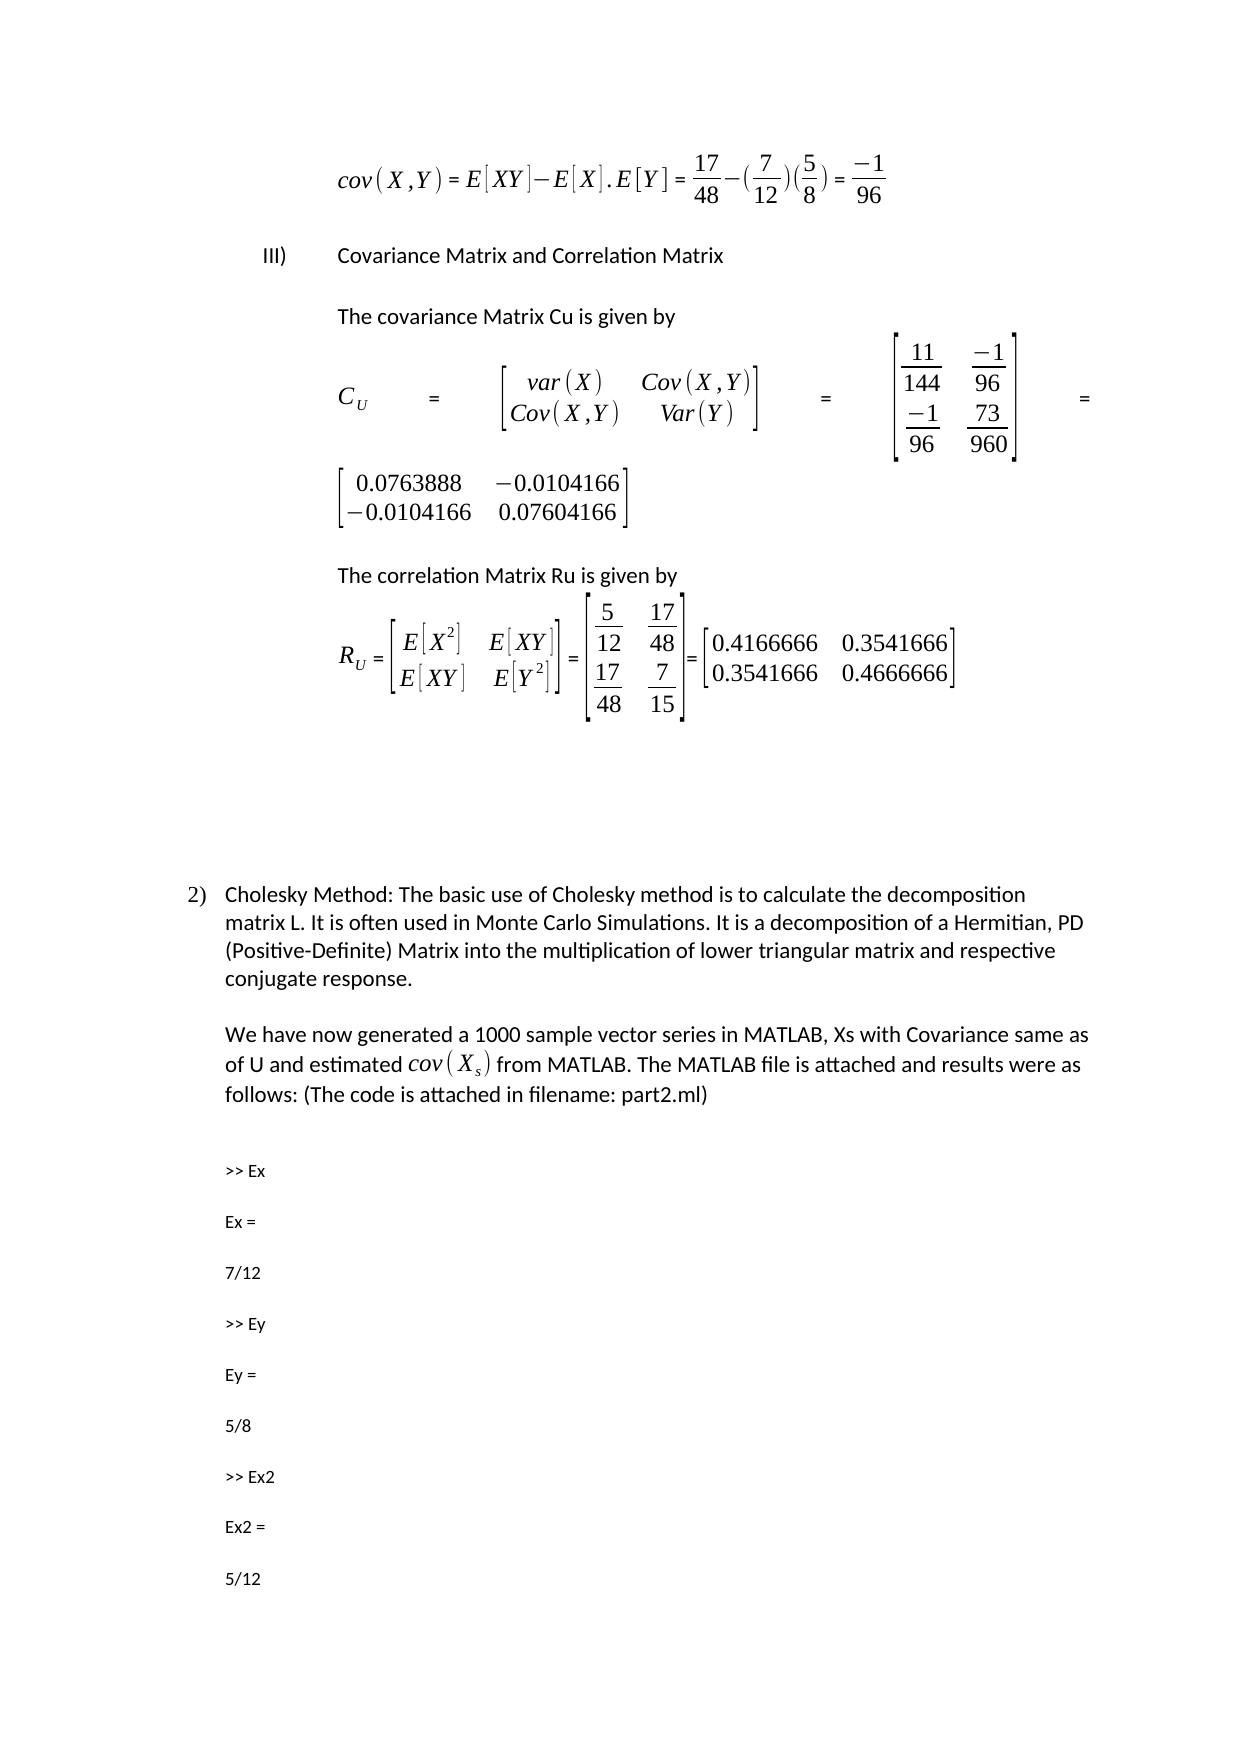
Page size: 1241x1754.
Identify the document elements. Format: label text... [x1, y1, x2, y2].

list We have now generated a 1000 sample vector series in MATLAB, Xs with Covariance same as of U and estimated from MATLAB. The MATLAB file is attached and results were as follows: (The code is attached in filename: part2.ml) [225, 1020, 1090, 1108]
list The correlation Matrix Ru is given by [337, 562, 1090, 589]
list >> Ey [225, 1312, 1090, 1335]
list 5/12 [225, 1567, 1090, 1589]
list >> Ex [225, 1159, 1090, 1182]
list = = = [337, 592, 1090, 724]
list Cholesky Method: The basic use of Cholesky method is to calculate the decomposition matrix L. It is often used in Monte Carlo Simulations. It is a decomposition of a Hermitian, PD (Positive-Definite) Matrix into the multiplication of lower triangular matrix and respective conjugate response. [187, 880, 1090, 992]
list Covariance Matrix and Correlation Matrix [262, 241, 1090, 269]
list The covariance Matrix Cu is given by [337, 302, 1090, 330]
list = = = [337, 332, 1090, 529]
list = = = [337, 150, 1090, 209]
list Ex2 = [225, 1516, 1090, 1539]
list Ex = [225, 1210, 1090, 1233]
list 5/8 [225, 1414, 1090, 1437]
list 7/12 [225, 1261, 1090, 1284]
list >> Ex2 [225, 1465, 1090, 1488]
list Ey = [225, 1363, 1090, 1386]
